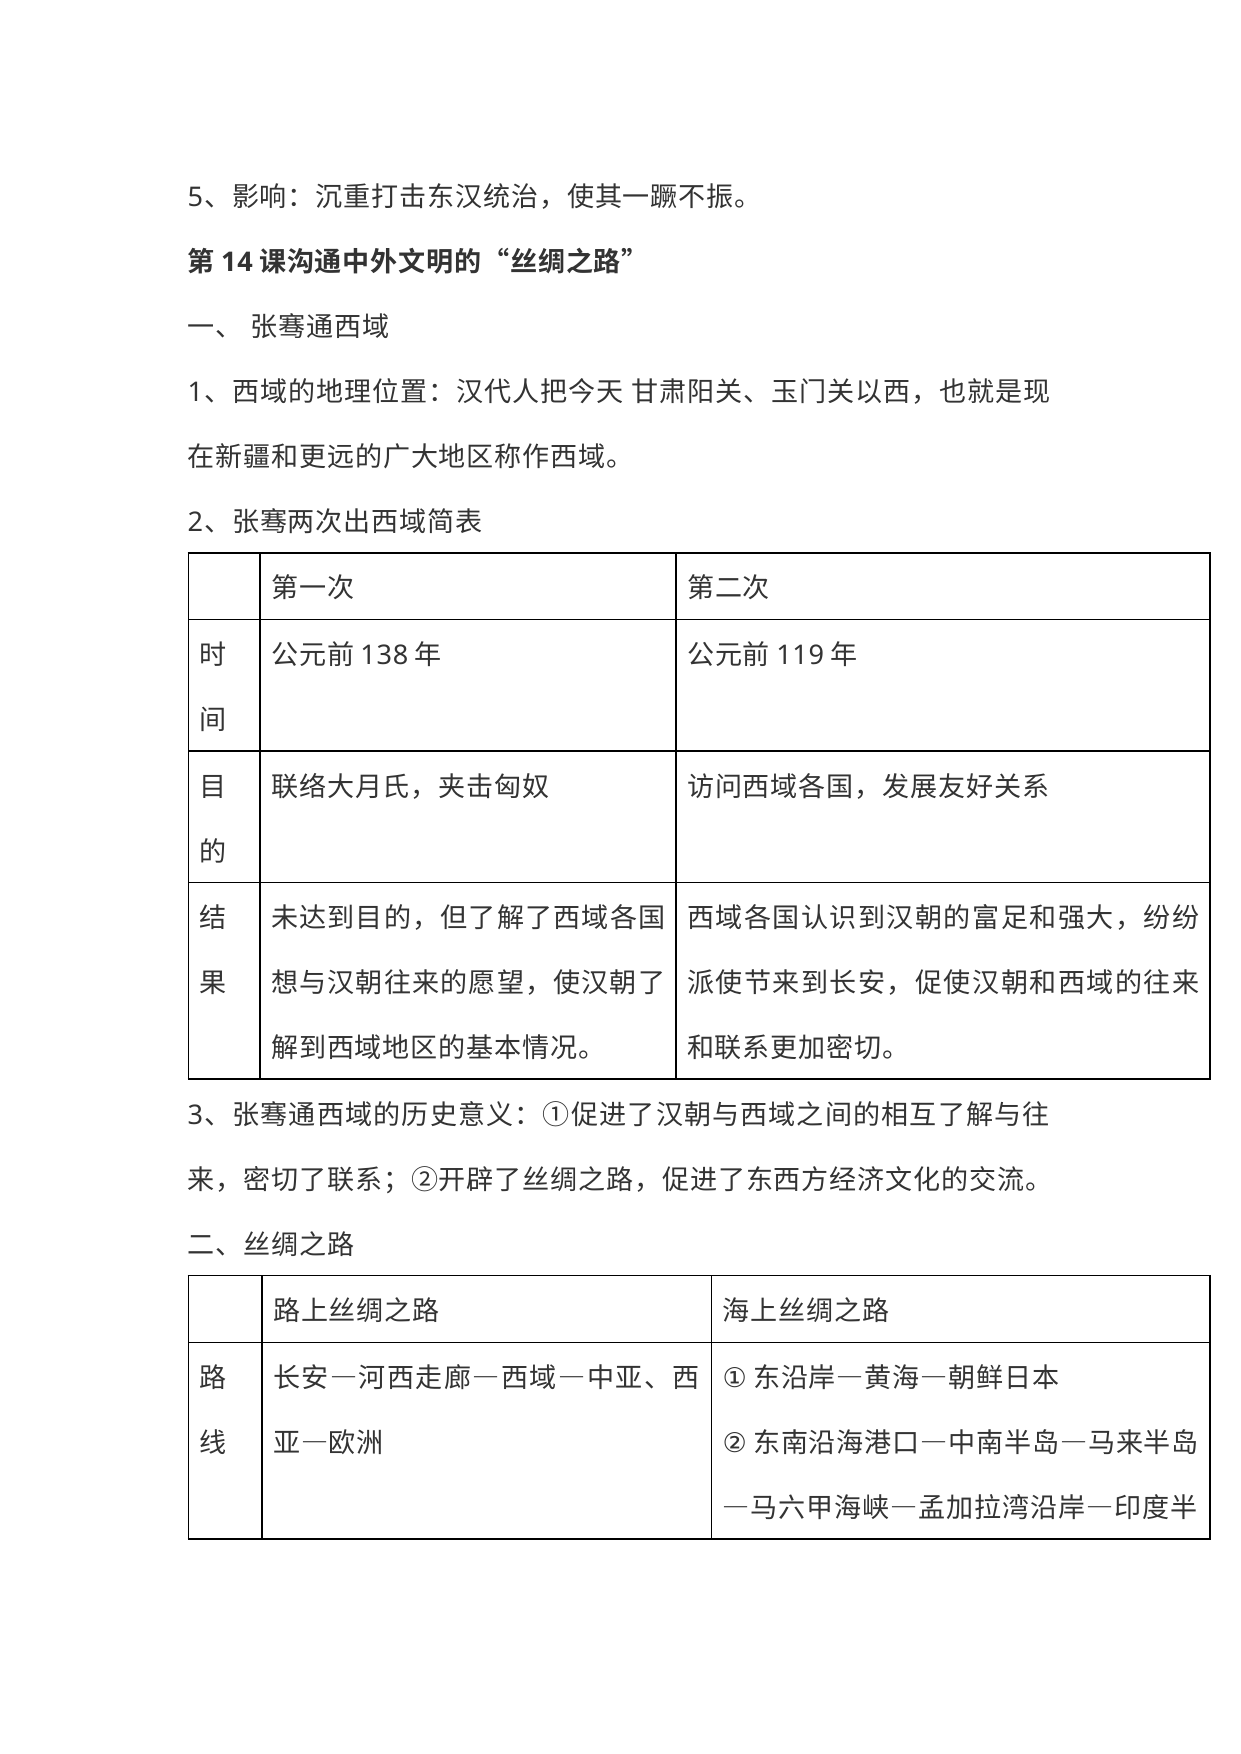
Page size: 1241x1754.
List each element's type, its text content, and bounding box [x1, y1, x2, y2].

text 5、影响：沉重打击东汉统治，使其一蹶不振。 [187, 162, 1053, 227]
table_cell 西域各国认识到汉朝的富足和强大，纷纷派使节来到长安，促使汉朝和西域的往来和联系更加密切。 [677, 883, 1209, 1078]
table_cell 路线 [189, 1343, 261, 1538]
table_cell 未达到目的，但了解了西域各国想与汉朝往来的愿望，使汉朝了解到西域地区的基本情况。 [261, 883, 675, 1078]
table_cell 目的 [189, 752, 259, 882]
text 一、 张骞通西域 [187, 292, 1053, 357]
table_cell 长安—河西走廊—西域—中亚、西亚—欧洲 [263, 1343, 711, 1538]
table_cell 结果 [189, 883, 259, 1078]
table_cell 时间 [189, 620, 259, 750]
table_header 海上丝绸之路 [712, 1276, 1209, 1341]
table_header [189, 1276, 261, 1341]
table_header 第一次 [261, 554, 675, 618]
table_cell ①东沿岸—黄海—朝鲜日本 ②东南沿海港口—中南半岛—马来半岛—马六甲海峡—孟加拉湾沿岸—印度半岛南端和斯里兰卡 [712, 1343, 1209, 1538]
text 第14课沟通中外文明的“丝绸之路” [187, 227, 1053, 292]
table_cell 公元前138年 [261, 620, 675, 750]
text 2、张骞两次出西域简表 [187, 487, 1053, 552]
text 1、西域的地理位置：汉代人把今天 甘肃阳关、玉门关以西，也就是现在新疆和更远的广大地区称作西域。 [187, 357, 1053, 487]
table_cell 联络大月氏，夹击匈奴 [261, 752, 675, 882]
table_header 第二次 [677, 554, 1209, 618]
table_header [189, 554, 259, 618]
text 3、张骞通西域的历史意义：①促进了汉朝与西域之间的相互了解与往来，密切了联系；②开辟了丝绸之路，促进了东西方经济文化的交流。 [187, 1080, 1053, 1210]
table_header 路上丝绸之路 [263, 1276, 711, 1341]
table_cell 公元前119年 [677, 620, 1209, 750]
table_cell 访问西域各国，发展友好关系 [677, 752, 1209, 882]
text 二、丝绸之路 [187, 1210, 1053, 1275]
